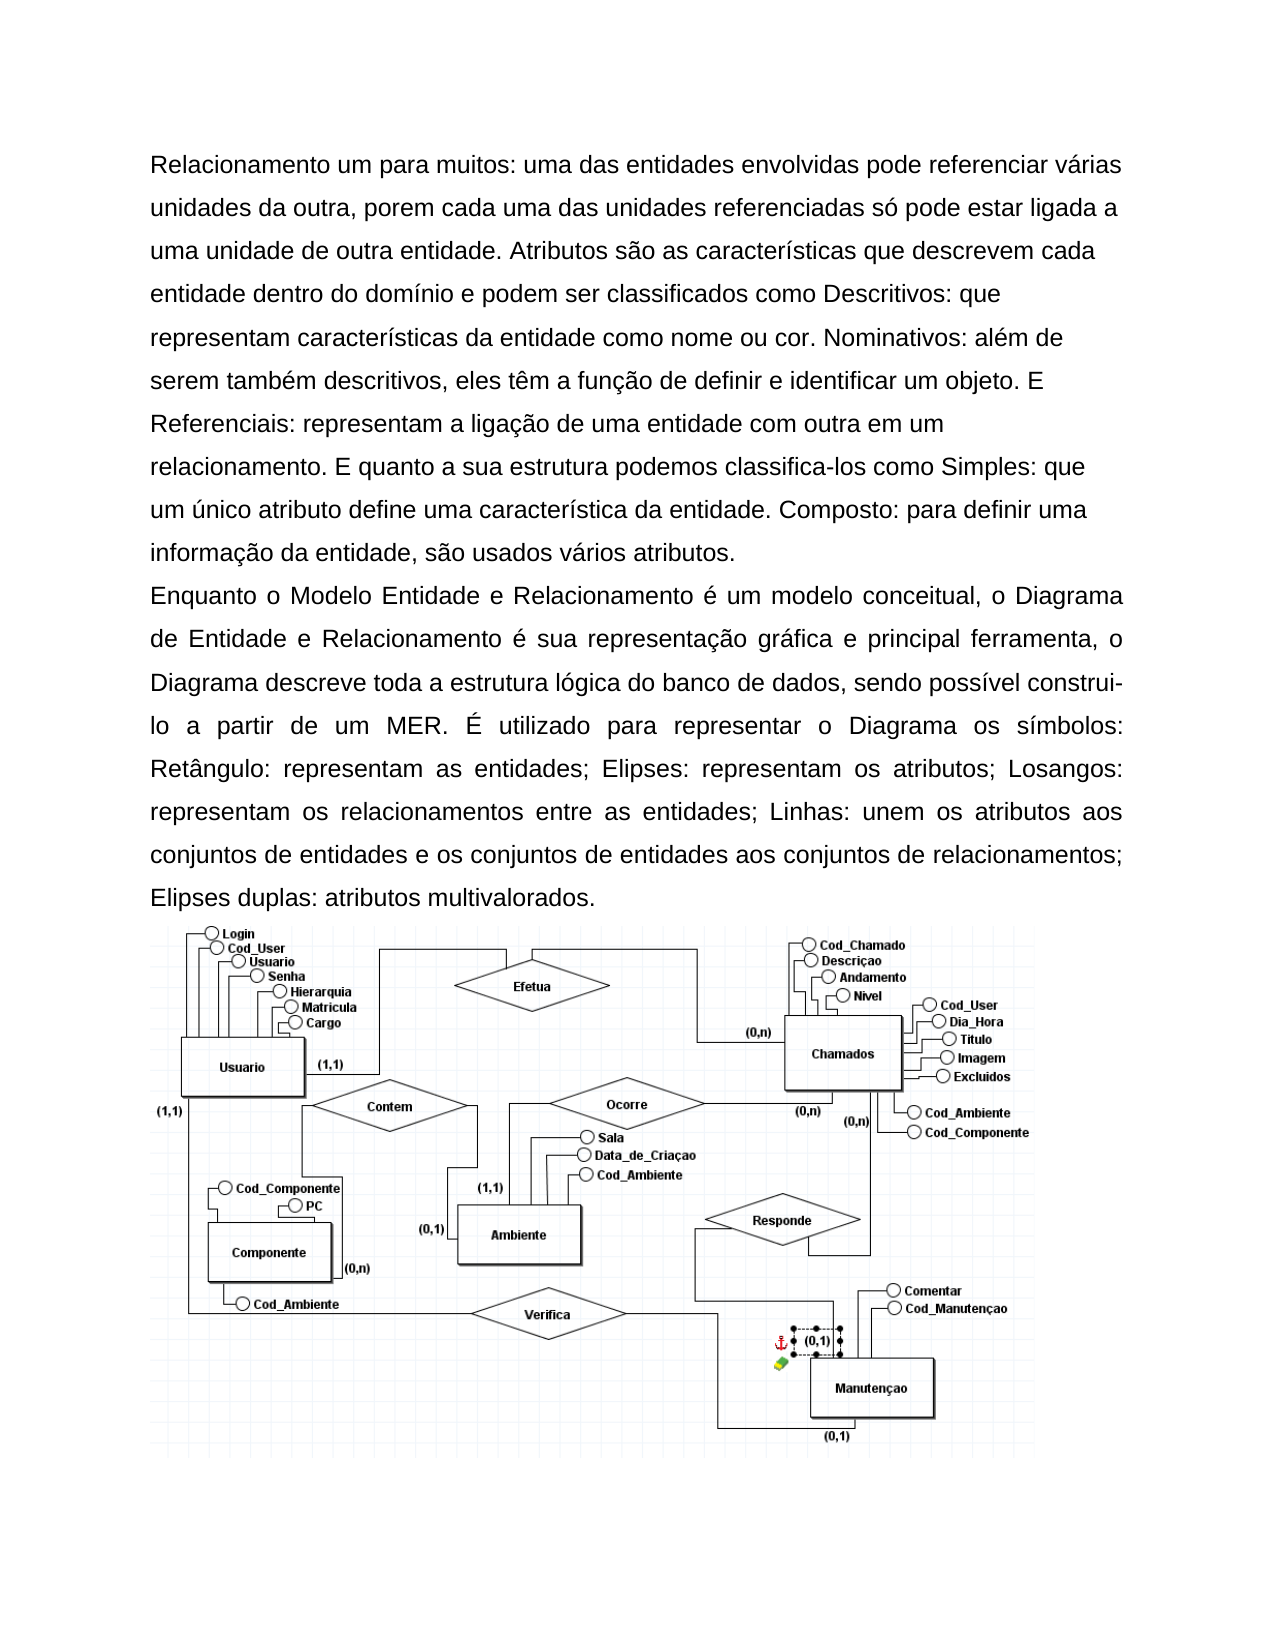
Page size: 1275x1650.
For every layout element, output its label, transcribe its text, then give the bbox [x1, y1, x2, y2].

text Enquanto o Modelo Entidade e Relacionamento é um modelo conceitual, o Diagrama de Entidade e Relacionamento é sua representação gráfica e principal ferramenta, o Diagrama descreve toda a estrutura lógica do banco de dados, sendo possível construi-lo a partir de um MER. É utilizado para representar o Diagrama os símbolos: Retângulo: representam as entidades; Elipses: representam os atributos; Losangos: representam os relacionamentos entre as entidades; Linhas: unem os atributos aos conjuntos de entidades e os conjuntos de entidades aos conjuntos de relacionamentos; Elipses duplas: atributos multivalorados. [150, 581, 1125, 912]
picture [150, 926, 1035, 1458]
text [150, 150, 1125, 567]
